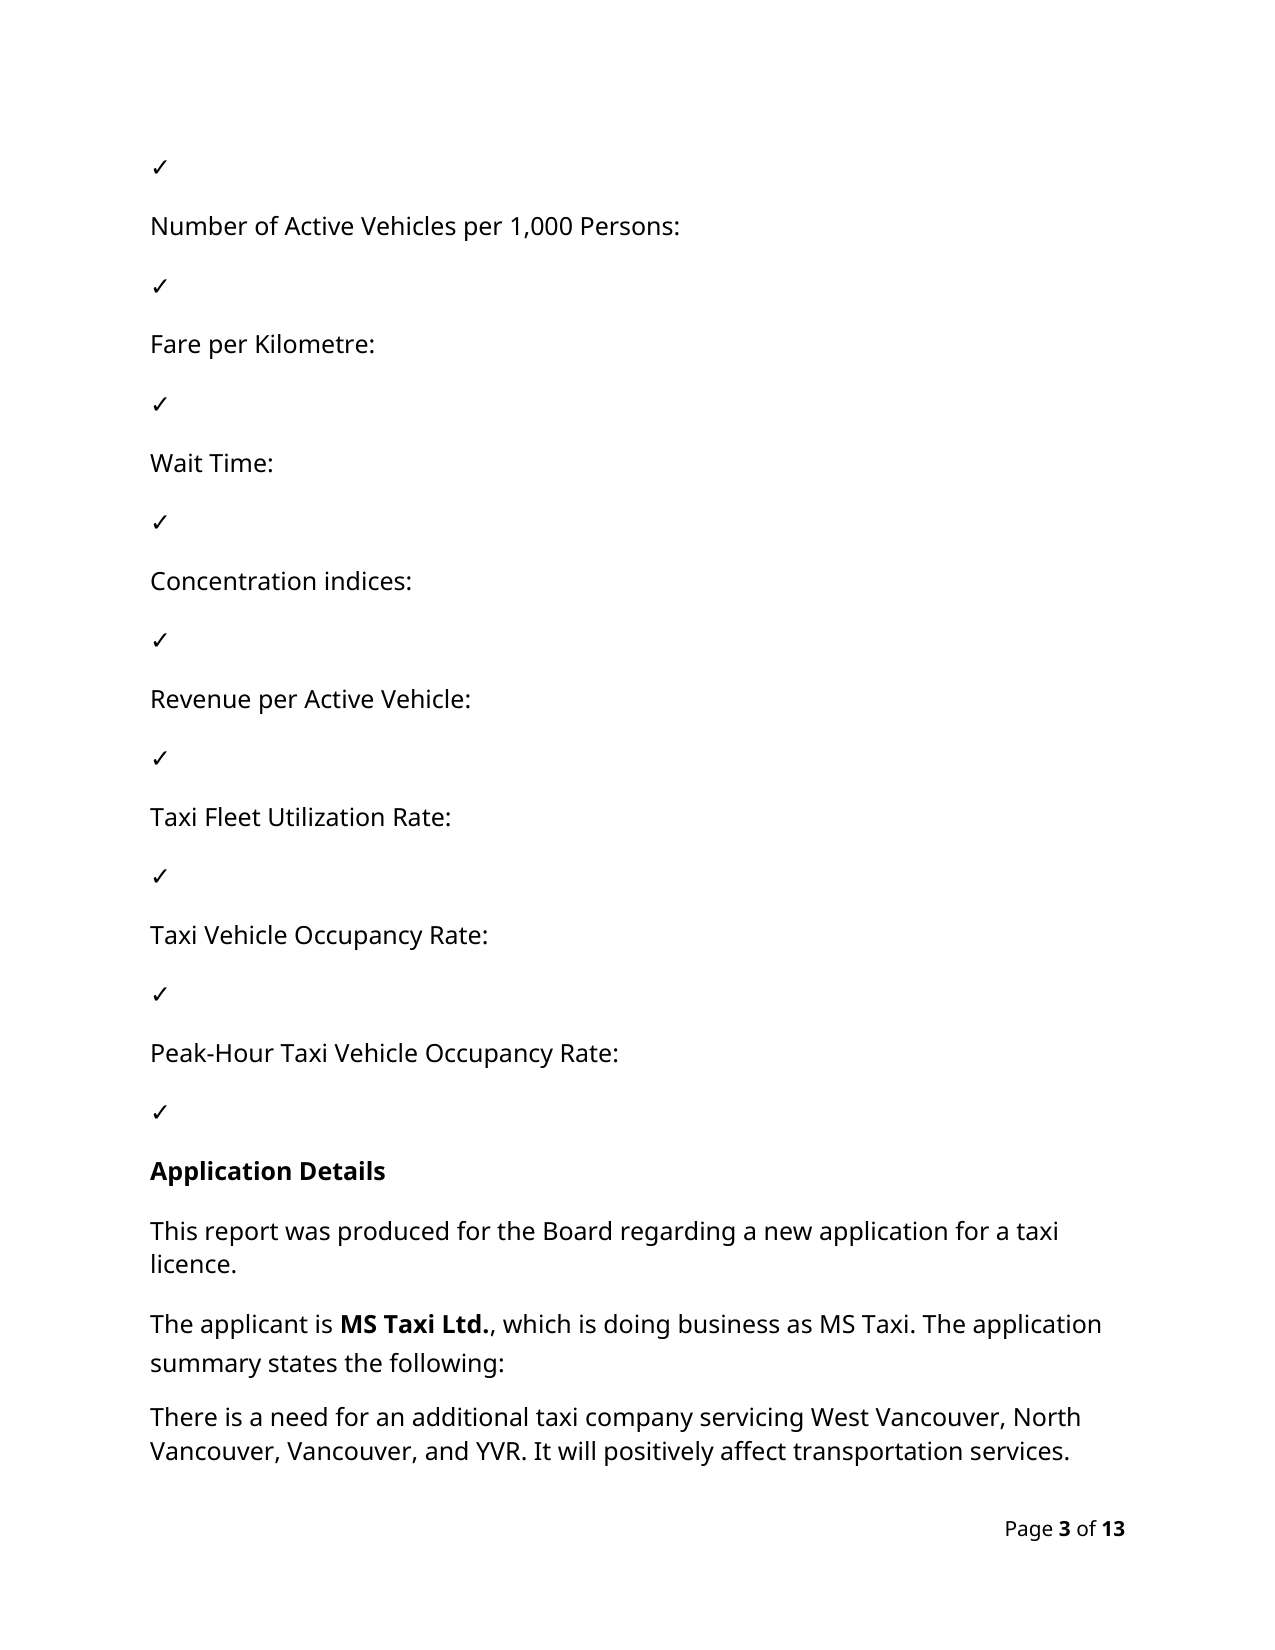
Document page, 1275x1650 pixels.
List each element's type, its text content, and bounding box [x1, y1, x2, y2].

subtitle Application Details [150, 1154, 1125, 1188]
text The applicant is MS Taxi Ltd., which is doing business as MS Taxi. The application summary states the following: [150, 1306, 1125, 1379]
